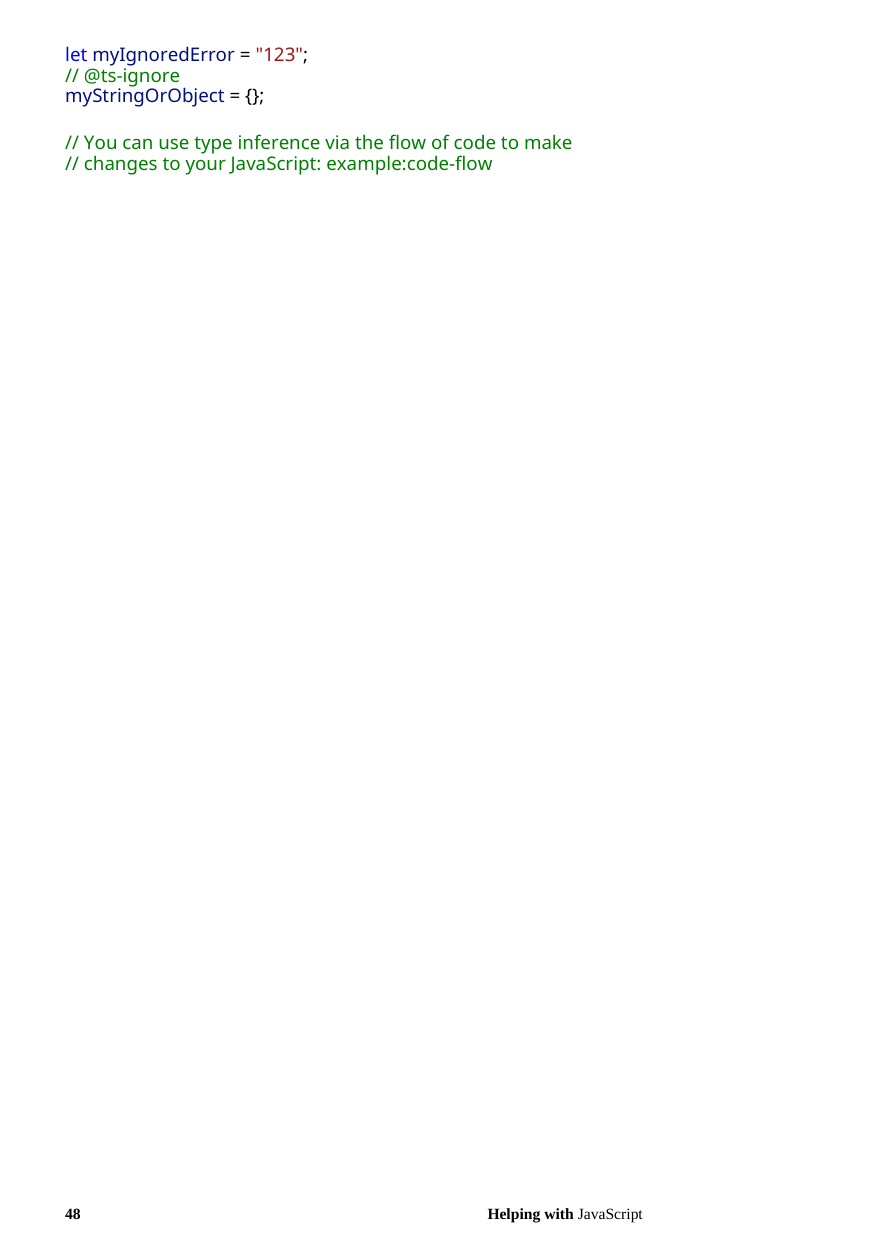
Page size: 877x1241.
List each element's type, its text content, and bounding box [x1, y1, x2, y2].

text // @ts-ignore [65, 65, 859, 86]
text // changes to your JavaScript: example:code-flow [65, 153, 859, 174]
text // You can use type inference via the flow of code to make [65, 133, 859, 153]
text myStringOrObject = {}; [65, 86, 859, 107]
text let myIgnoredError = "123"; [65, 44, 859, 65]
